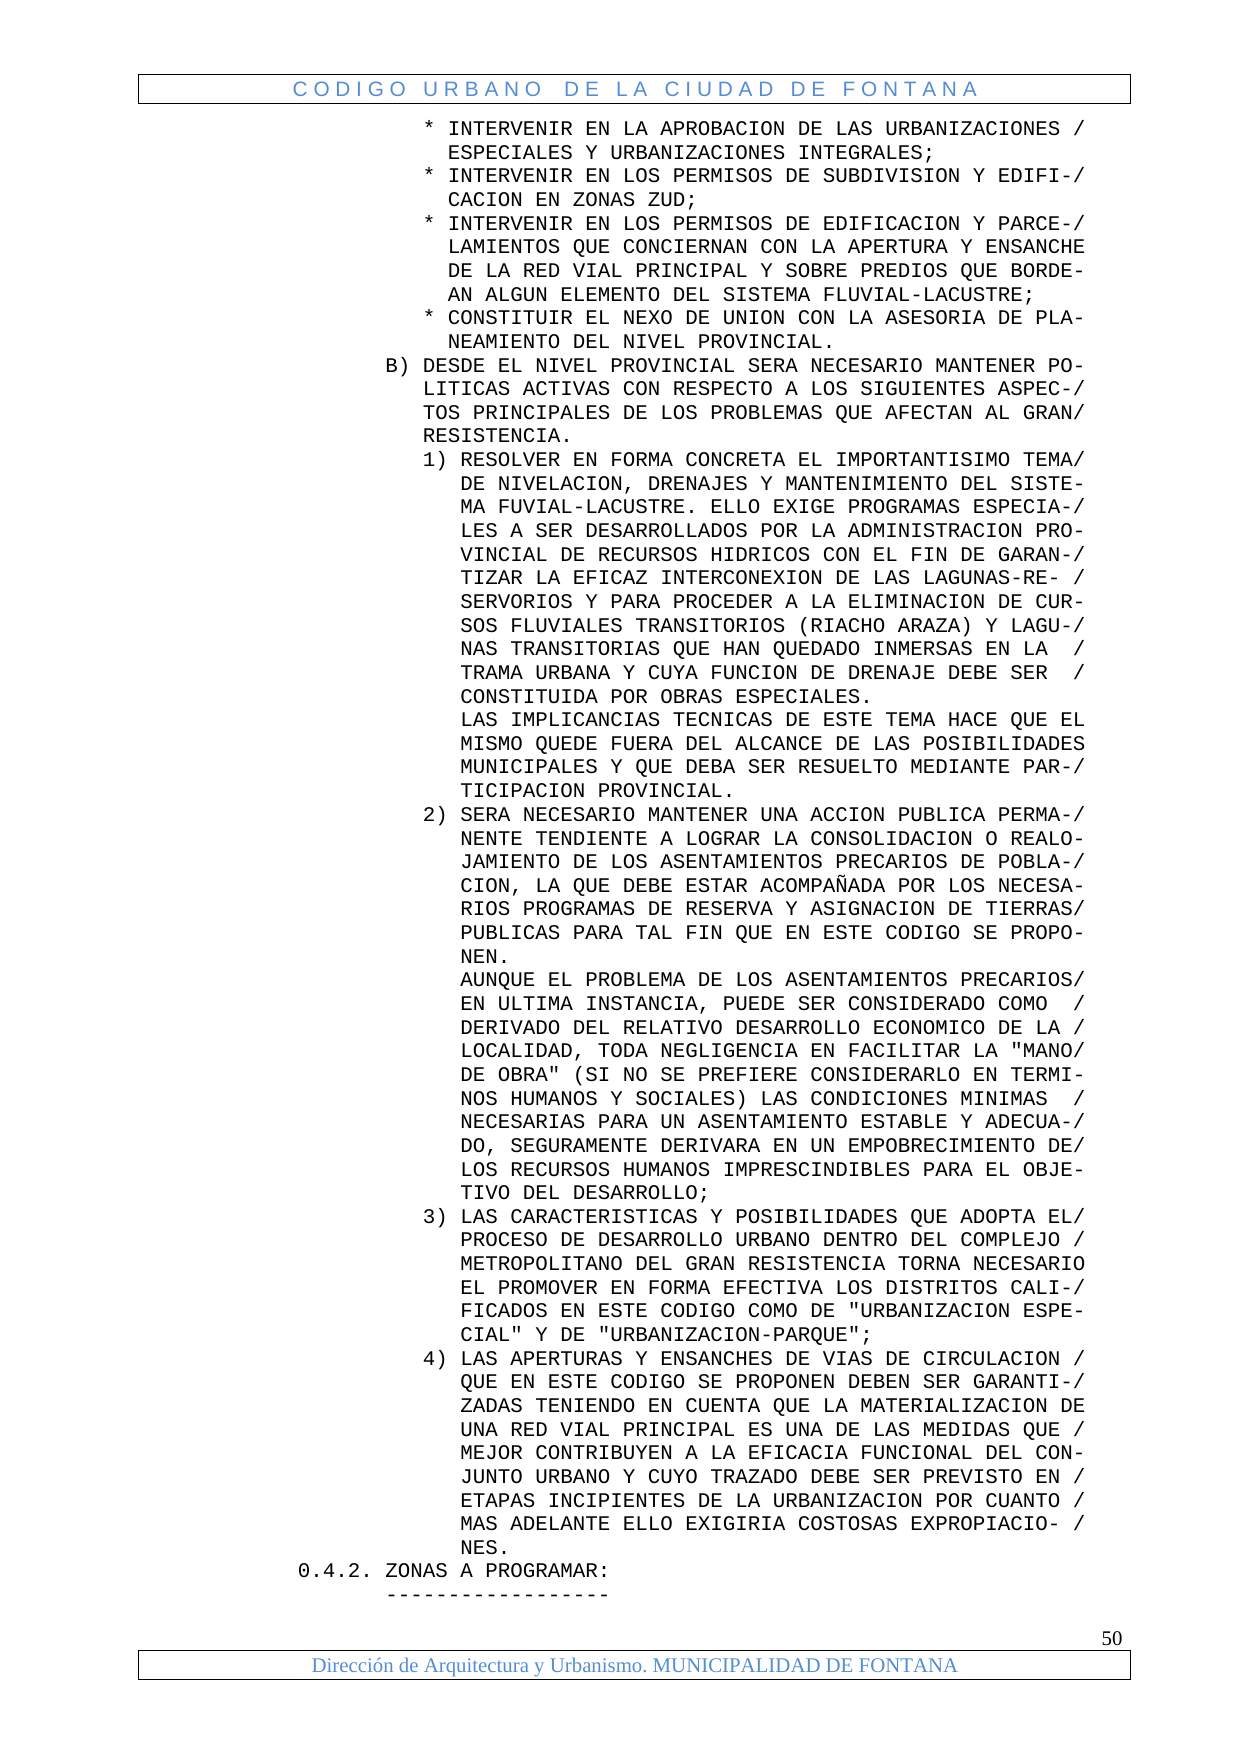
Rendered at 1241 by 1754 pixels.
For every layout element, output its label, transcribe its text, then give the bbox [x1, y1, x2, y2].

text RIOS PROGRAMAS DE RESERVA Y ASIGNACION DE TIERRAS/ [148, 898, 1122, 922]
text CION, ESTAR ACOMPAÑADA POR LOS NECESA- [148, 875, 1122, 898]
text NOS HUMANOS Y SOCIALES) LAS CONDICIONES MINIMAS / [148, 1088, 1122, 1111]
text 0.4.2. ZONAS A PROGRAMAR: [148, 1561, 1122, 1584]
text RESISTENCIA. [148, 426, 1122, 449]
text NES. [148, 1537, 1122, 1561]
text * INTERVENIR EN LAS URBANIZACIONES / [148, 118, 1122, 142]
text ------------------ [148, 1584, 1122, 1608]
text * INTERVENIR EN LOS PERMISOS DE SUBDIVISION Y EDIFI-/ [148, 165, 1122, 189]
text LOCALIDAD, TODA NEGLIGENCIA EN FACILITAR LA "MANO/ [148, 1040, 1122, 1064]
text ETAPAS INCIPIENTES DE CUANTO / [148, 1489, 1122, 1513]
text LES A SER DESARROLLADOS POR [148, 520, 1122, 544]
text ZADAS TENIENDO EN CUENTA QUE [148, 1395, 1122, 1419]
text UNA RED VIAL PRINCIPAL ES UNA DE LAS MEDIDAS QUE / [148, 1419, 1122, 1442]
text B) DESDE EL NIVEL PROVINCIAL SERA NECESARIO MANTENER PO- [148, 354, 1122, 378]
text METROPOLITANO DEL GRAN RESISTENCIA TORNA NECESARIO [148, 1253, 1122, 1277]
text JUNTO URBANO Y CUYO TRAZADO DEBE SER PREVISTO EN / [148, 1466, 1122, 1489]
text EN ULTIMA INSTANCIA, PUEDE SER CONSIDERADO COMO / [148, 993, 1122, 1017]
text TICIPACION PROVINCIAL. [148, 780, 1122, 804]
text CACION EN ZONAS ZUD; [148, 189, 1122, 213]
text 4) LAS APERTURAS Y ENSANCHES DE VIAS DE CIRCULACION / [148, 1348, 1122, 1371]
text 3) LAS CARACTERISTICAS Y POSIBILIDADES QUE ADOPTA EL/ [148, 1206, 1122, 1229]
text MEJOR CONTRIBUYEN A DEL CON- [148, 1442, 1122, 1466]
text DE PRINCIPAL Y SOBRE PREDIOS QUE BORDE- [148, 260, 1122, 284]
text NECESARIAS PARA UN ASENTAMIENTO ESTABLE Y ADECUA-/ [148, 1111, 1122, 1135]
text MAS ADELANTE ELLO EXIGIRIA COSTOSAS EXPROPIACIO- / [148, 1513, 1122, 1537]
text LAMIENTOS QUE CONCIERNAN CON ENSANCHE [148, 236, 1122, 260]
text TIVO DEL DESARROLLO; [148, 1182, 1122, 1206]
text JAMIENTO DE LOS ASENTAMIENTOS PRECARIOS DE POBLA-/ [148, 851, 1122, 875]
text NAS TRANSITORIAS QUE HAN QUEDADO INMERSAS EN LA / [148, 638, 1122, 662]
text TIZAR DE LAS LAGUNAS-RE- / [148, 567, 1122, 591]
text AUNQUE EL PROBLEMA DE LOS ASENTAMIENTOS PRECARIOS/ [148, 969, 1122, 993]
text TRAMA URBANA Y CUYA FUNCION DE DRENAJE DEBE SER / [148, 662, 1122, 686]
text PROCESO DE DESARROLLO URBANO DENTRO DEL COMPLEJO / [148, 1229, 1122, 1253]
text DERIVADO DEL RELATIVO DESARROLLO ECONOMICO DE LA / [148, 1017, 1122, 1040]
text ESPECIALES Y URBANIZACIONES INTEGRALES; [148, 142, 1122, 165]
text 2) SERA NECESARIO MANTENER UNA ACCION PUBLICA PERMA-/ [148, 804, 1122, 827]
text * INTERVENIR EN LOS PERMISOS DE EDIFICACION Y PARCE-/ [148, 213, 1122, 236]
text MISMO QUEDE FUERA DEL ALCANCE DE LAS POSIBILIDADES [148, 733, 1122, 757]
text PUBLICAS PARA TAL FIN QUE EN ESTE CODIGO SE PROPO- [148, 922, 1122, 946]
text DE OBRA" (SI NO SE PREFIERE CONSIDERARLO EN TERMI- [148, 1064, 1122, 1088]
text SOS FLUVIALES TRANSITORIOS (RIACHO ARAZA) Y LAGU-/ [148, 615, 1122, 638]
text * CONSTITUIR EL NEXO DE UNION CON PLA- [148, 307, 1122, 331]
text MUNICIPALES Y QUE DEBA SER RESUELTO MEDIANTE PAR-/ [148, 757, 1122, 780]
text NEAMIENTO DEL NIVEL PROVINCIAL. [148, 331, 1122, 354]
text LAS IMPLICANCIAS TECNICAS DE ESTE TEMA HACE QUE EL [148, 709, 1122, 733]
text NEN. [148, 946, 1122, 969]
text LITICAS ACTIVAS CON RESPECTO A LOS SIGUIENTES ASPEC-/ [148, 378, 1122, 402]
text AN ALGUN ELEMENTO DEL SISTEMA FLUVIAL-LACUSTRE; [148, 284, 1122, 307]
text QUE EN ESTE CODIGO SE PROPONEN DEBEN SER GARANTI-/ [148, 1371, 1122, 1395]
text FICADOS EN ESTE CODIGO COMO DE "URBANIZACION ESPE- [148, 1300, 1122, 1324]
text CONSTITUIDA POR OBRAS ESPECIALES. [148, 686, 1122, 709]
text DE NIVELACION, DRENAJES Y MANTENIMIENTO DEL SISTE- [148, 473, 1122, 496]
text 1) RESOLVER EN FORMA CONCRETA EL IMPORTANTISIMO TEMA/ [148, 449, 1122, 473]
text DO, SEGURAMENTE DERIVARA EN UN EMPOBRECIMIENTO DE/ [148, 1135, 1122, 1158]
text LOS RECURSOS HUMANOS IMPRESCINDIBLES PARA EL OBJE- [148, 1158, 1122, 1182]
text NENTE TENDIENTE A LOGRAR REALO- [148, 827, 1122, 851]
text SERVORIOS Y PARA PROCEDER A CUR- [148, 591, 1122, 615]
text EL PROMOVER EN FORMA EFECTIVA LOS DISTRITOS CALI-/ [148, 1277, 1122, 1300]
text VINCIAL DE RECURSOS HIDRICOS CON EL FIN DE GARAN-/ [148, 544, 1122, 567]
text MA FUVIAL-LACUSTRE. ELLO EXIGE PROGRAMAS ESPECIA-/ [148, 496, 1122, 520]
text CIAL" Y DE "URBANIZACION-PARQUE"; [148, 1324, 1122, 1348]
text TOS PRINCIPALES DE LOS PROBLEMAS QUE AFECTAN AL GRAN/ [148, 402, 1122, 426]
